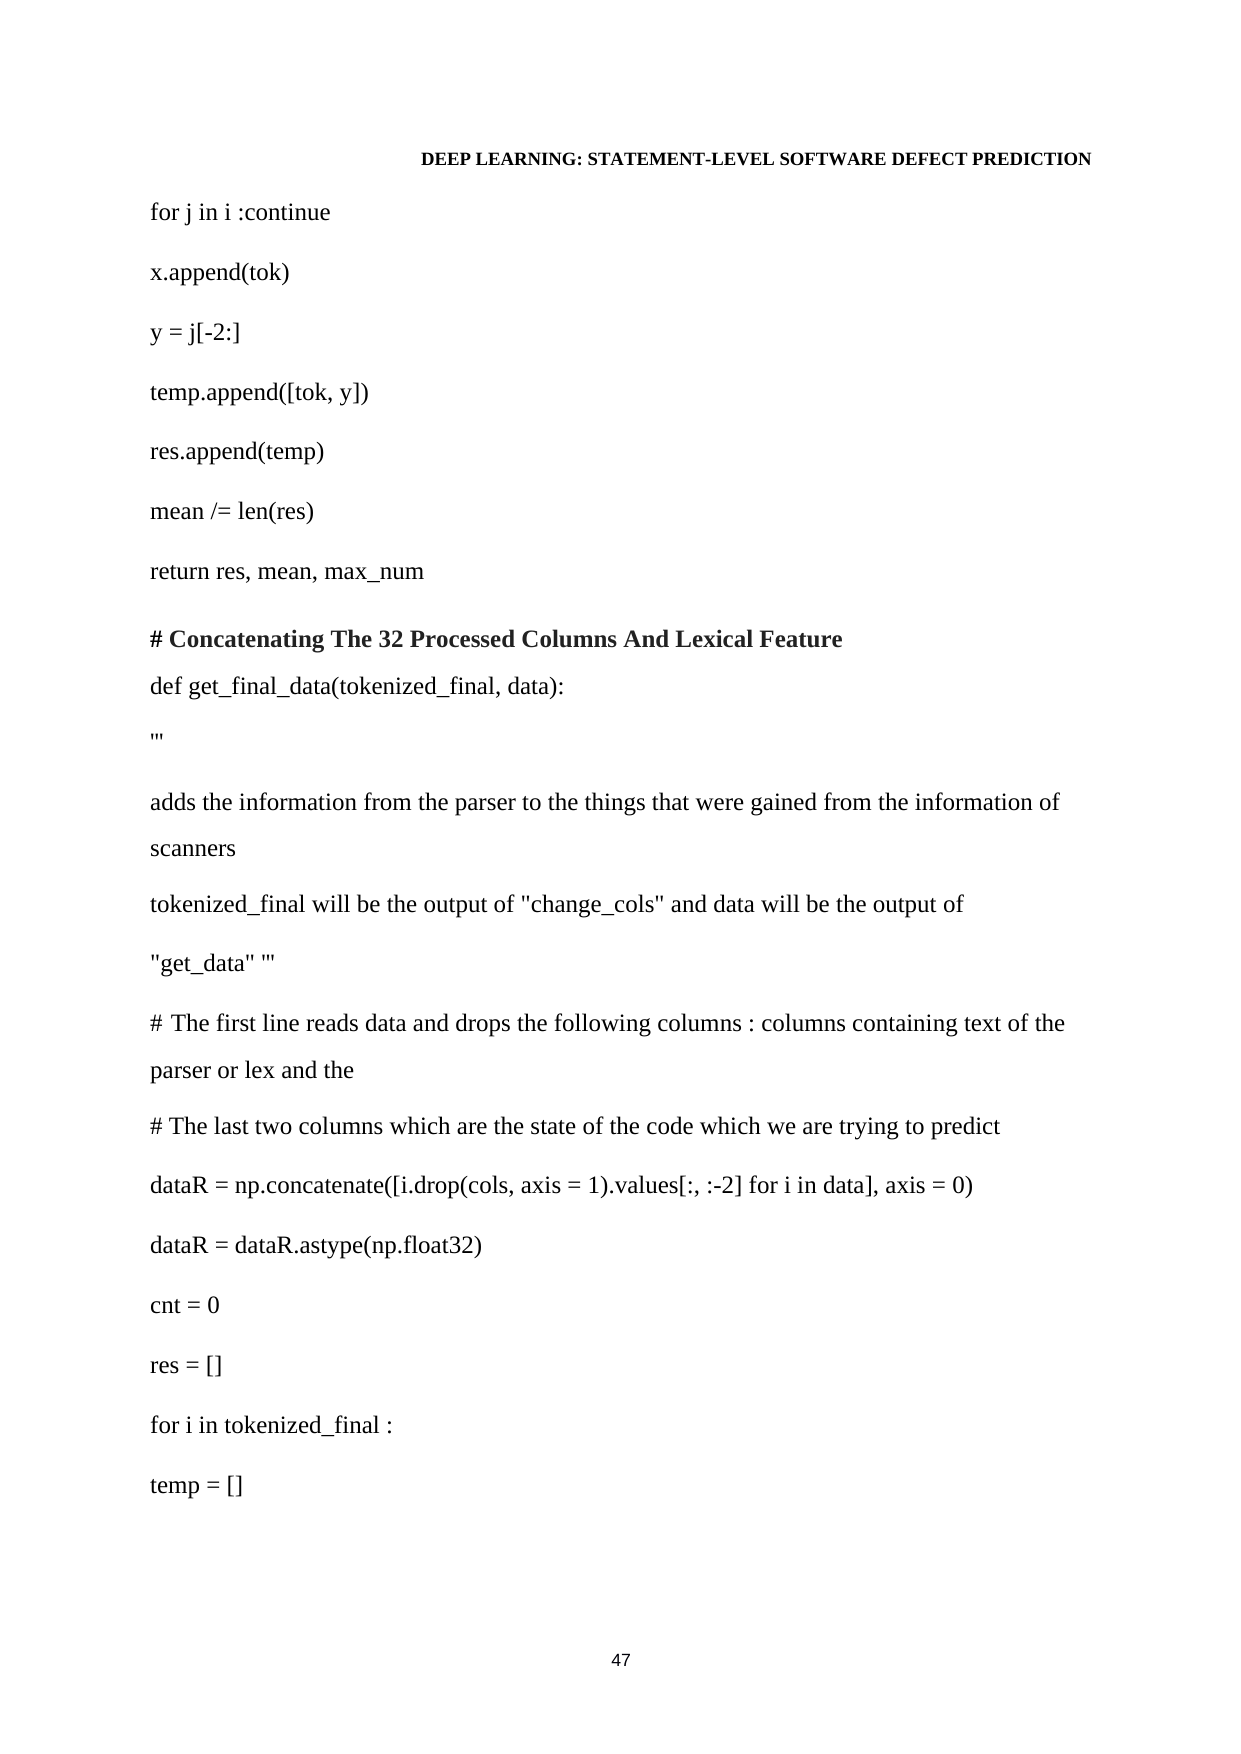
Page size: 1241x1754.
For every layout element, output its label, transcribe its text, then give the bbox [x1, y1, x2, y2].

text y = j[-2:] [150, 317, 1094, 346]
text ''' [150, 727, 1094, 756]
text DEEP LEARNING: STATEMENT-LEVEL SOFTWARE DEFECT PREDICTION [421, 148, 1094, 170]
list Concatenating The 32 Processed Columns And Lexical Feature def get_final_data(tokenized_final, data): [150, 624, 844, 700]
list The last two columns which are the state of the code which we are trying to predict [150, 1111, 1094, 1139]
list The first line reads data and drops the following columns : columns containing text of the parser or lex and the [150, 1008, 1094, 1084]
text x.append(tok) [150, 257, 1094, 286]
text for i in tokenized_final : [150, 1410, 1094, 1439]
text cnt = 0 [150, 1290, 1094, 1319]
text res.append(temp) [150, 436, 1094, 465]
text 47 [150, 1649, 1092, 1670]
text res = [] [150, 1350, 1094, 1379]
text tokenized_final will be the output of "change_cols" and data will be the output of "get_data" ''' [150, 889, 1075, 977]
text mean /= len(res) [150, 496, 1094, 525]
text dataR = dataR.astype(np.float32) [150, 1231, 1094, 1259]
text temp.append([tok, y]) [150, 377, 1094, 405]
text adds the information from the parser to the things that were gained from the information of scanners [150, 787, 1094, 862]
text temp = [] [150, 1470, 1094, 1498]
text for j in i :continue [150, 197, 1094, 226]
text dataR = np.concatenate([i.drop(cols, axis = 1).values[:, :-2] for i in data], axis = 0) [150, 1171, 1094, 1199]
text return res, mean, max_num [150, 556, 1094, 585]
